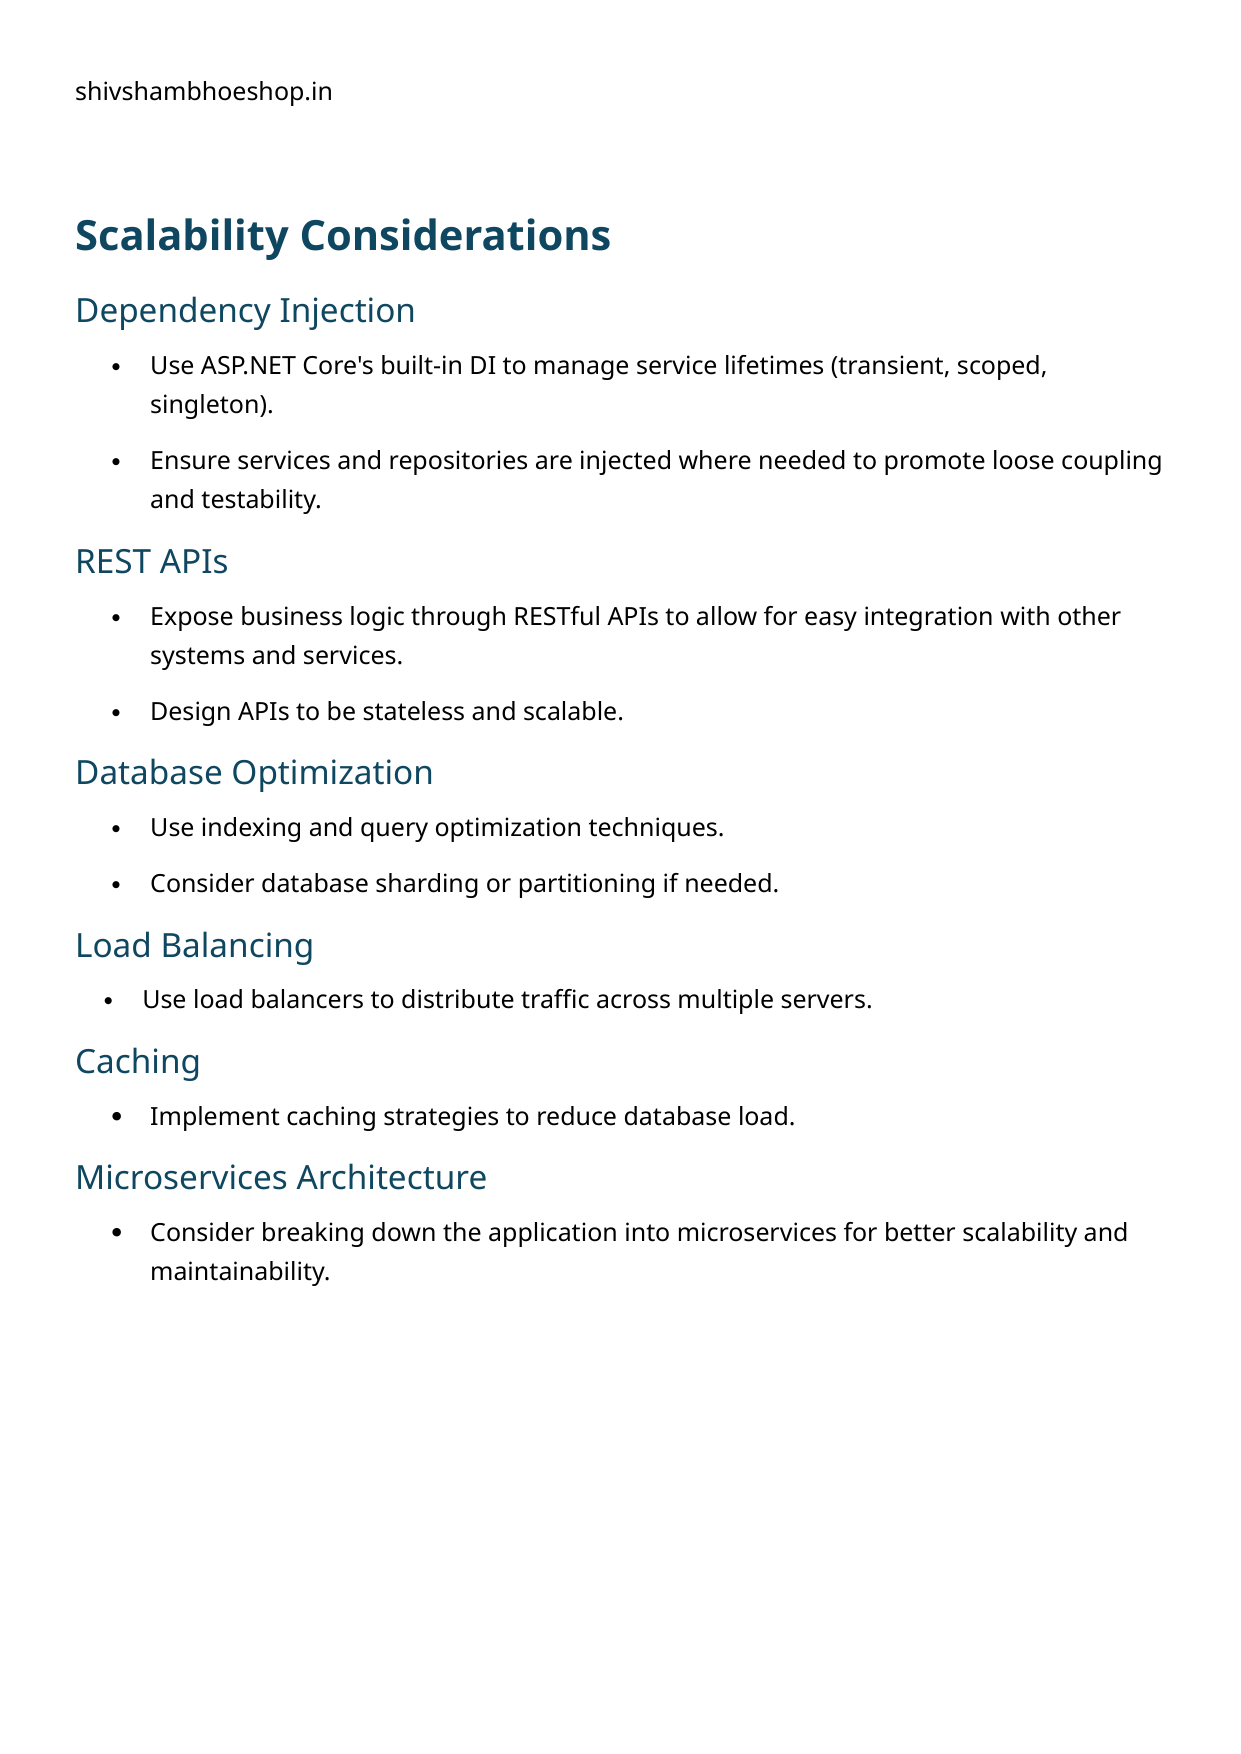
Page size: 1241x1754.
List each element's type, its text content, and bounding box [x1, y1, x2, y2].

subtitle Microservices Architecture [75, 1154, 1165, 1199]
subtitle Load Balancing [75, 921, 1165, 967]
list Consider breaking down the application into microservices for better scalability and maintainability. [112, 1214, 1165, 1288]
list Implement caching strategies to reduce database load. [112, 1098, 1165, 1132]
list Use load balancers to distribute traffic across multiple servers. [104, 982, 1165, 1016]
list Use ASP.NET Core's built-in DI to manage service lifetimes (transient, scoped, singleton). [112, 348, 1165, 421]
subtitle Dependency Injection [75, 287, 1165, 333]
list Use indexing and query optimization techniques. [112, 810, 1165, 844]
list Ensure services and repositories are injected where needed to promote loose coupling and testability. [112, 443, 1165, 516]
subtitle REST APIs [75, 538, 1165, 583]
subtitle Scalability Considerations [75, 205, 1165, 262]
list Consider database sharding or partitioning if needed. [112, 866, 1165, 899]
list Design APIs to be stateless and scalable. [112, 693, 1165, 727]
list Expose business logic through RESTful APIs to allow for easy integration with other systems and services. [112, 598, 1165, 672]
subtitle Database Optimization [75, 749, 1165, 794]
subtitle Caching [75, 1038, 1165, 1083]
